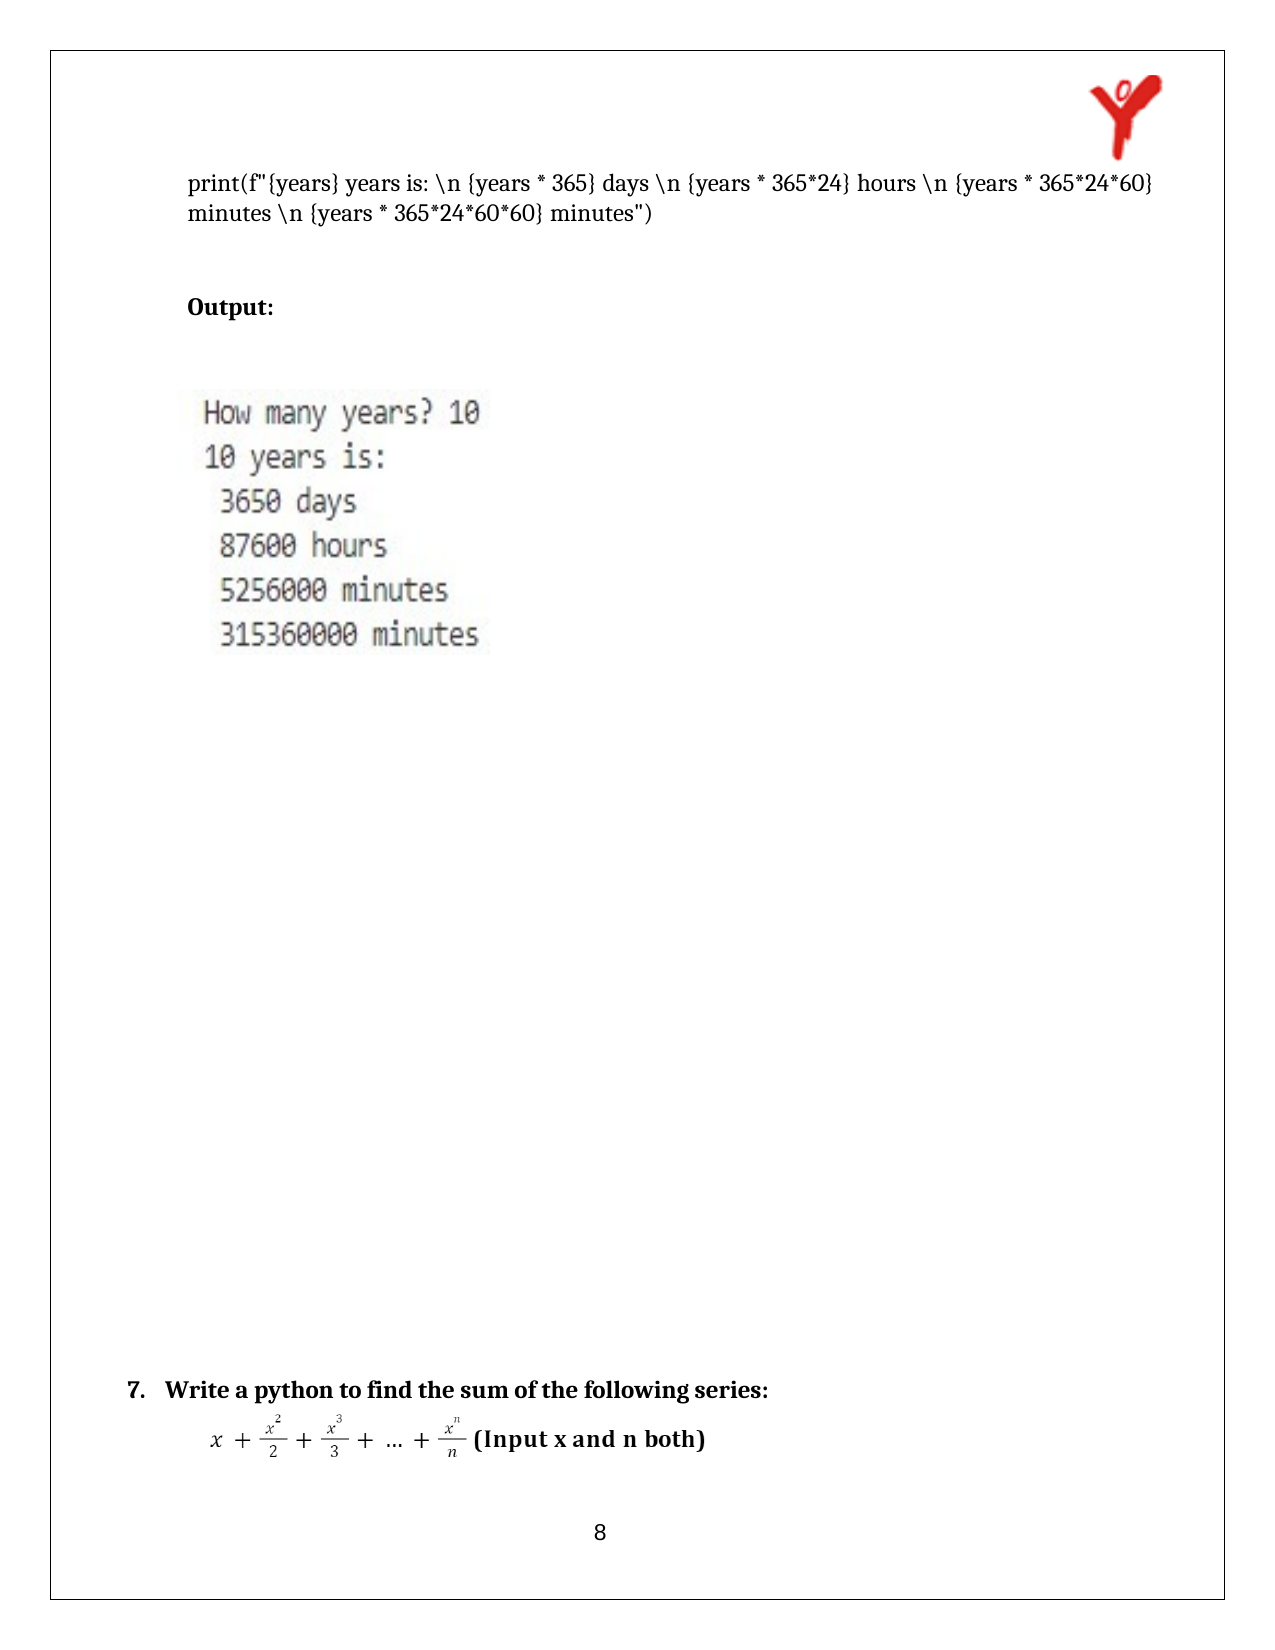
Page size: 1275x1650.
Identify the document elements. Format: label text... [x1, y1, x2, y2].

picture [1087, 75, 1172, 165]
text Output: [112, 293, 1162, 322]
text print(f"{years} years is: \n {years * 365} days \n {years * 365*24} hours \n {years * 365*24*60} minutes \n {years * 365*24*60*60} minutes") [187, 168, 1162, 228]
picture [187, 1406, 747, 1461]
list Write a python to find the sum of the following series: [127, 1376, 1162, 1405]
picture [176, 389, 494, 655]
